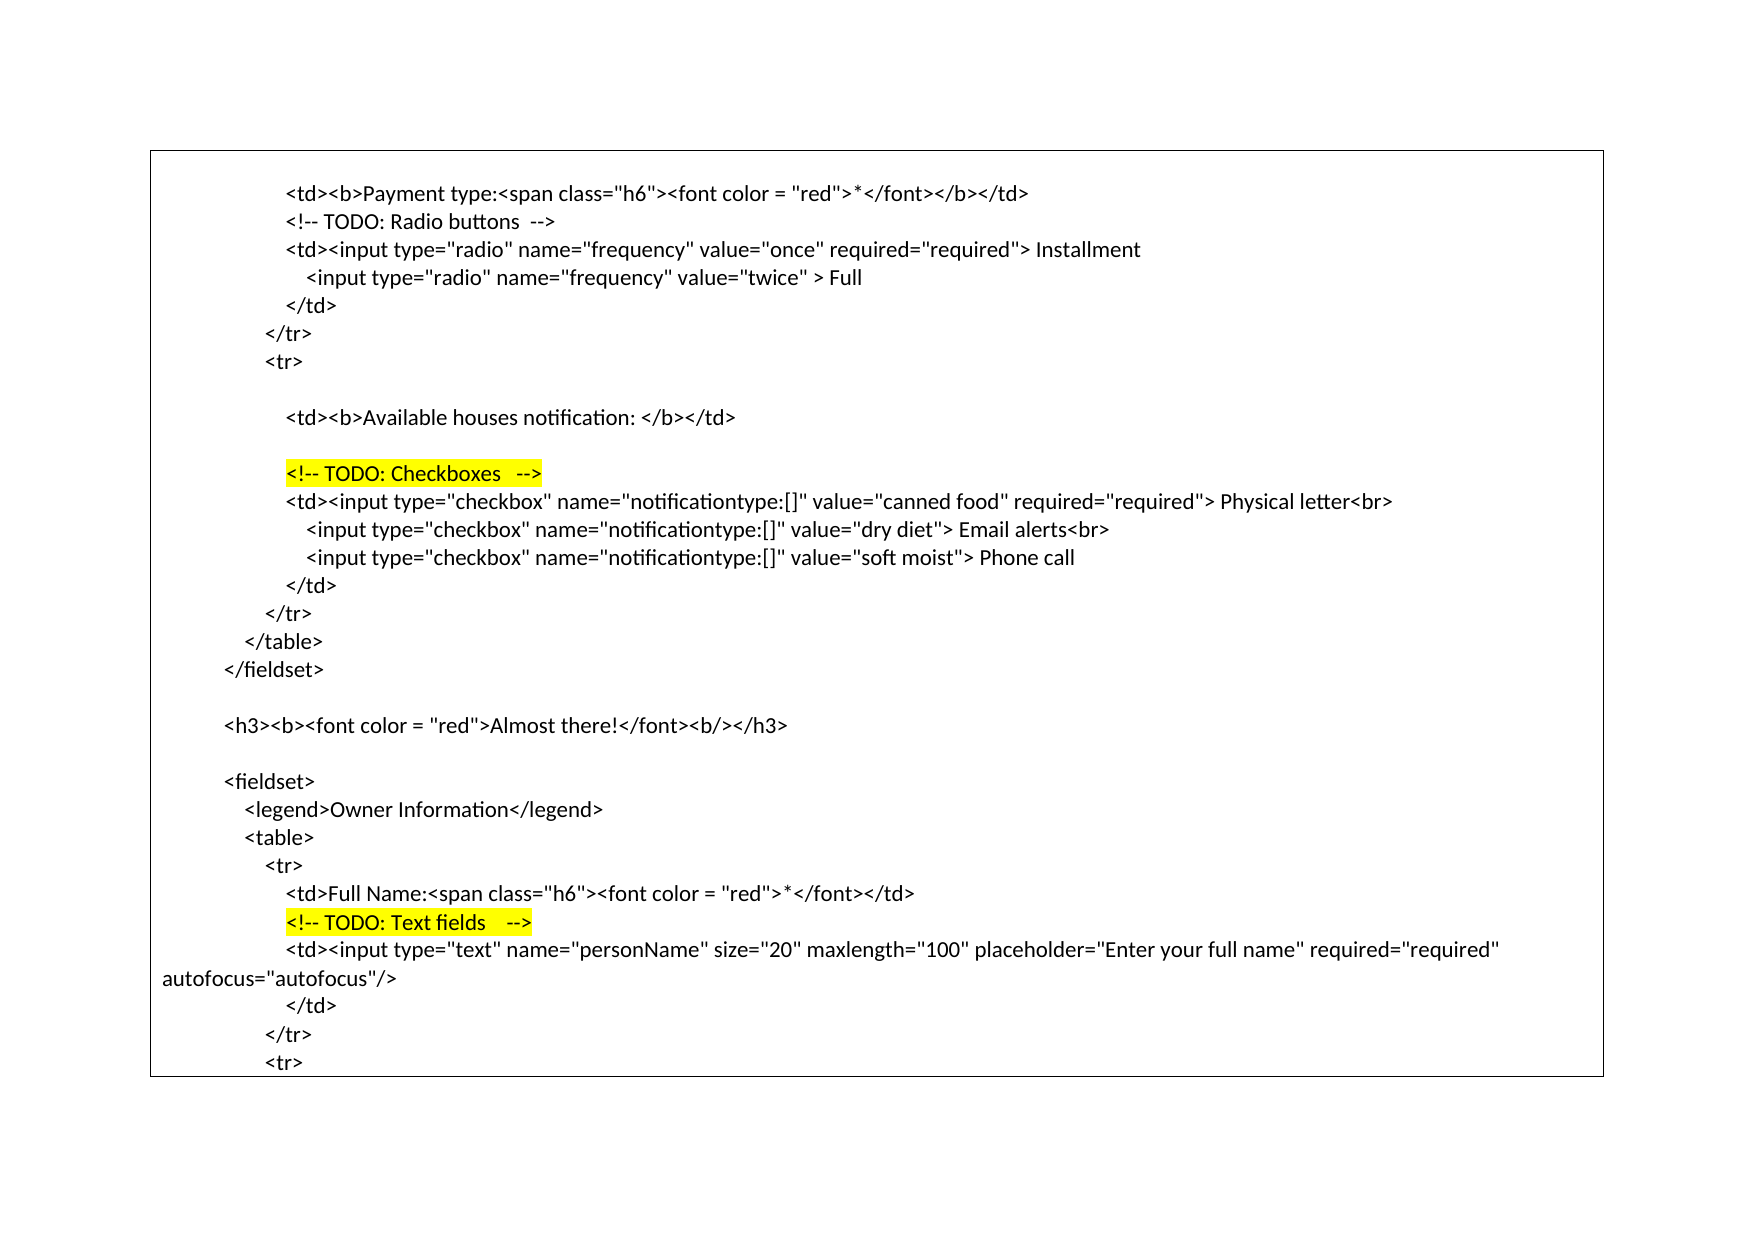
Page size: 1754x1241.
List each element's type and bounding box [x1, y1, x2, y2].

table_header [151, 151, 1603, 1076]
